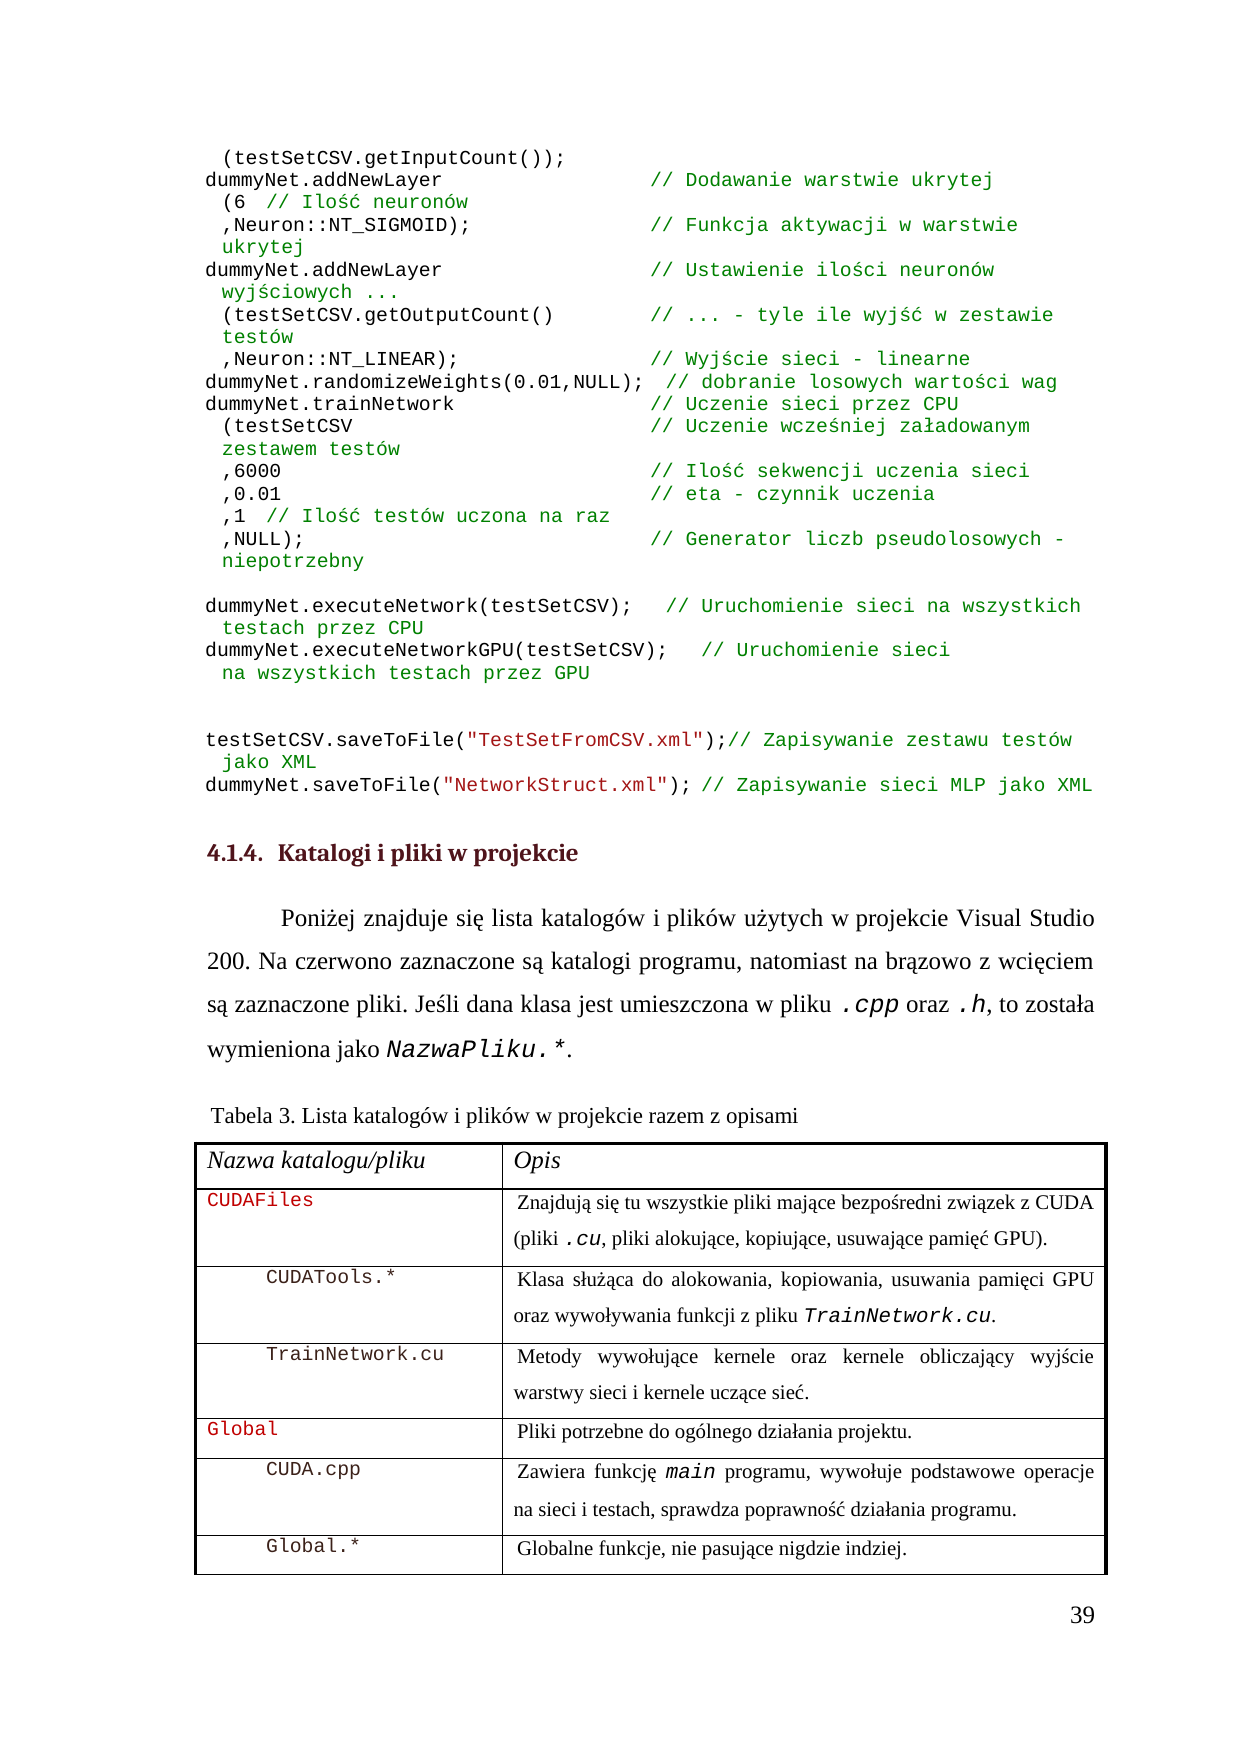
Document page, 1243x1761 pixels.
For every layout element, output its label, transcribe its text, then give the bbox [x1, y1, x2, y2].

table_cell Globalne funkcje, nie pasujące nigdzie indziej. [503, 1536, 1104, 1574]
table_cell Metody wywołujące kernele oraz kernele obliczający wyjście warstwy sieci i kernele uczące sieć. [503, 1344, 1104, 1418]
table_cell Global.* [197, 1536, 502, 1574]
table_cell Global [197, 1419, 502, 1458]
text Poniżej znajduje się lista katalogów i plików użytych w projekcie Visual Studio 200. Na czerwono zaznaczone są katalogi programu, natomiast na brązowo z wcięciem są zaznaczone pliki. Jeśli dana klasa jest umieszczona w pliku .cpp oraz .h, to została wymieniona jako NazwaPliku.*. [207, 903, 1095, 1065]
table_cell Pliki potrzebne do ogólnego działania projektu. [503, 1419, 1104, 1458]
table_cell CUDATools.* [197, 1267, 502, 1343]
table_cell CUDA.cpp [197, 1459, 502, 1535]
table_cell Klasa służąca do alokowania, kopiowania, usuwania pamięci GPU oraz wywoływania funkcji z pliku TrainNetwork.cu. [503, 1267, 1104, 1343]
table_cell Opis [503, 1145, 1104, 1188]
table_cell Zawiera funkcję main programu, wywołuje podstawowe operacje na sieci i testach, sprawdza poprawność działania programu. [503, 1459, 1104, 1535]
table_cell Znajdują się tu wszystkie pliki mające bezpośredni związek z CUDA (pliki .cu, pliki alokujące, kopiujące, usuwające pamięć GPU). [503, 1190, 1104, 1266]
table_cell CUDAFiles [197, 1190, 502, 1266]
subtitle Katalogi i pliki w projekcie [207, 839, 1095, 868]
table_cell TrainNetwork.cu [197, 1344, 502, 1418]
table_cell Nazwa katalogu/pliku [197, 1145, 502, 1188]
